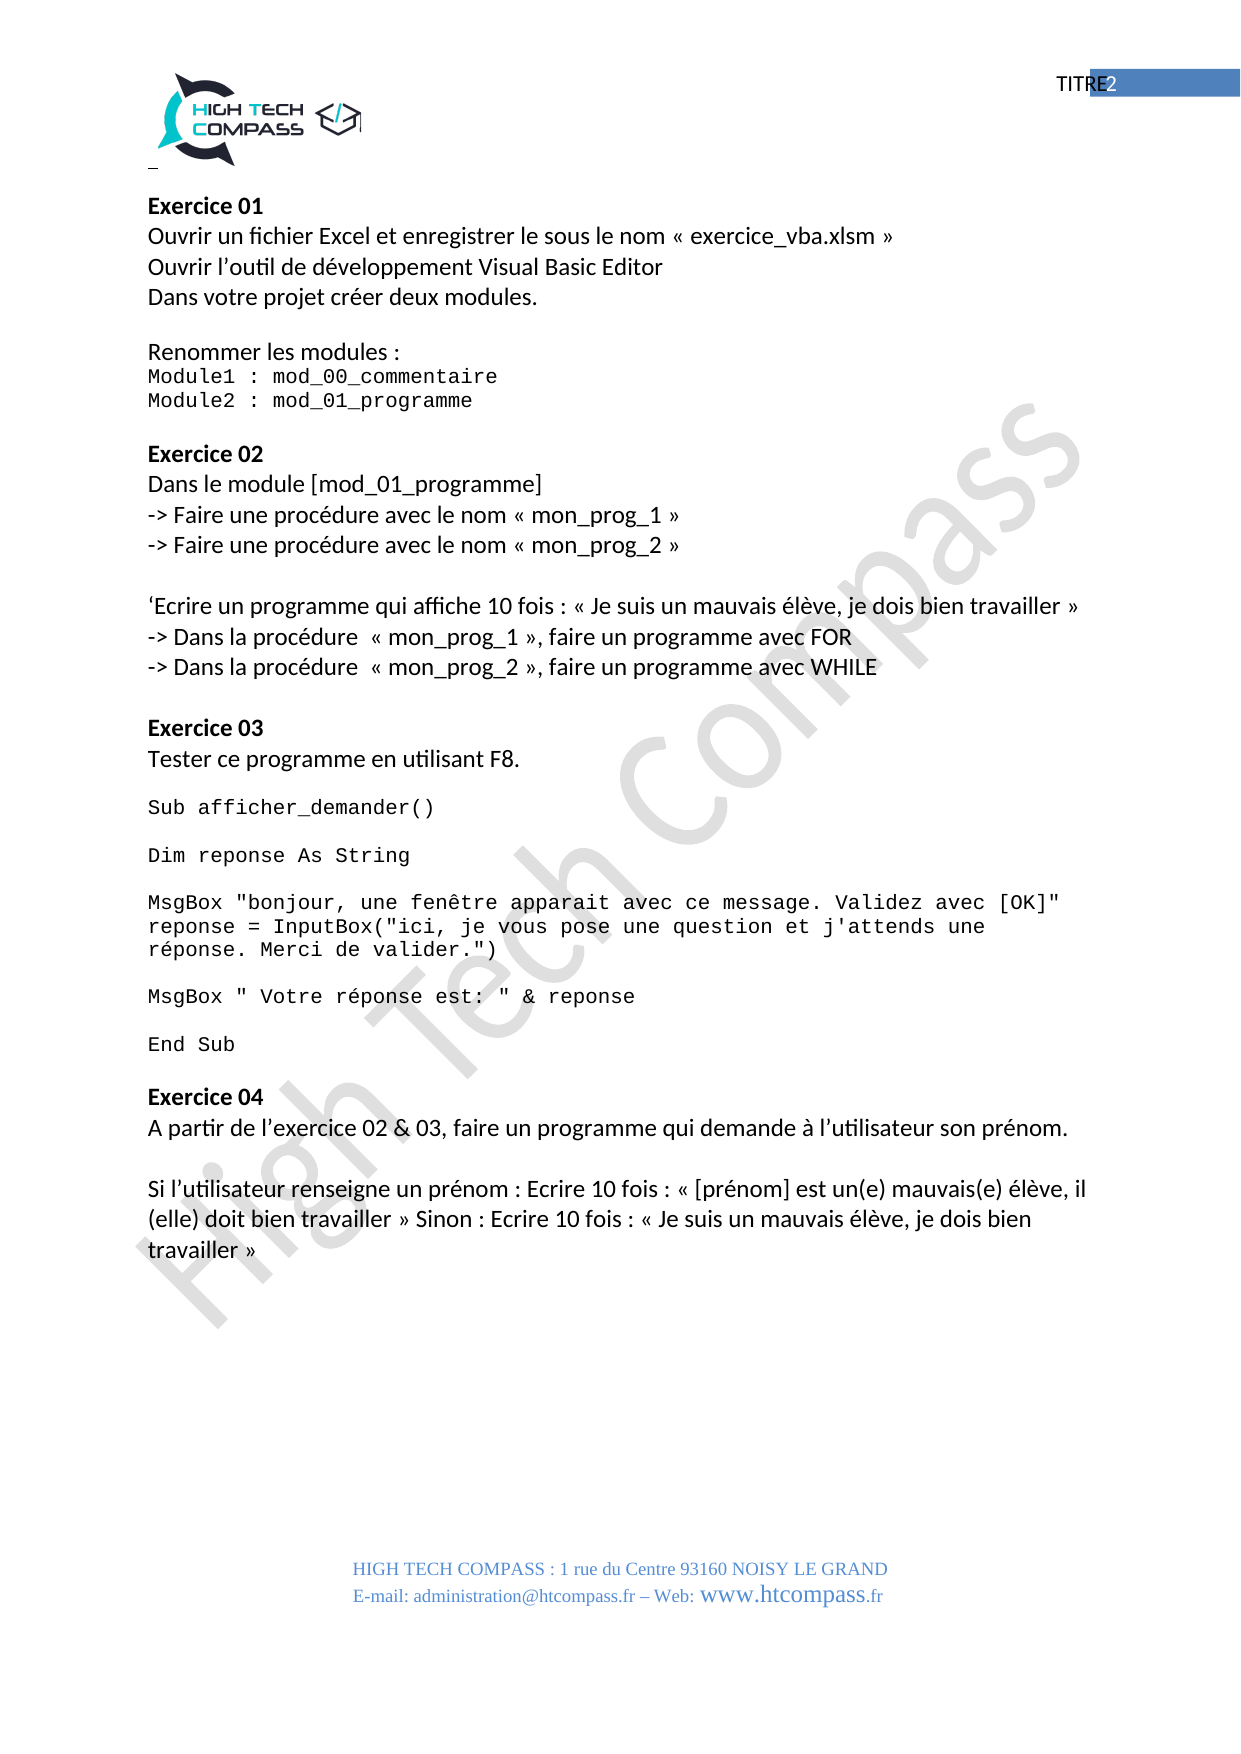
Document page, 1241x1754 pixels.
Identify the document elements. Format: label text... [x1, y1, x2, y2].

text ‘Ecrire un programme qui affiche 10 fois : « Je suis un mauvais élève, je dois bien travailler » [148, 590, 1093, 621]
text Exercice 04 [148, 1081, 1093, 1112]
text Module1 : mod_00_commentaire [148, 366, 1093, 390]
text -> Faire une procédure avec le nom « mon_prog_2 » [148, 529, 1093, 560]
text Dim reponse As String [148, 845, 1093, 868]
text Sub afficher_demander() [148, 797, 1093, 821]
text Exercice 02 [148, 438, 1093, 468]
text reponse = InputBox("ici, je vous pose une question et j'attends une réponse. Merci de valider.") [148, 916, 1093, 963]
picture [157, 73, 362, 166]
text MsgBox " Votre réponse est: " & reponse [148, 987, 1093, 1010]
text End Sub [148, 1034, 1093, 1057]
text Module2 : mod_01_programme [148, 390, 1093, 414]
text Exercice 03 [148, 712, 1093, 743]
text MsgBox "bonjour, une fenêtre apparait avec ce message. Validez avec [OK]" [148, 892, 1093, 916]
text Exercice 01 [148, 190, 1093, 220]
text -> Dans la procédure « mon_prog_2 », faire un programme avec WHILE [148, 651, 1093, 682]
text Dans votre projet créer deux modules. [148, 281, 1093, 312]
text Dans le module [mod_01_programme] [148, 468, 1093, 499]
text -> Dans la procédure « mon_prog_1 », faire un programme avec FOR [148, 621, 1093, 651]
text Ouvrir l’outil de développement Visual Basic Editor [148, 251, 1093, 281]
text Ouvrir un fichier Excel et enregistrer le sous le nom « exercice_vba.xlsm » [148, 220, 1093, 251]
text Tester ce programme en utilisant F8. [148, 743, 1093, 773]
text -> Faire une procédure avec le nom « mon_prog_1 » [148, 499, 1093, 529]
text A partir de l’exercice 02 & 03, faire un programme qui demande à l’utilisateur son prénom. [148, 1112, 1093, 1142]
text Si l’utilisateur renseigne un prénom : Ecrire 10 fois : « [prénom] est un(e) mauvais(e) élève, il (elle) doit bien travailler » Sinon : Ecrire 10 fois : « Je suis un mauvais élève, je dois bien travailler » [148, 1173, 1093, 1264]
text Renommer les modules : [148, 336, 1093, 366]
